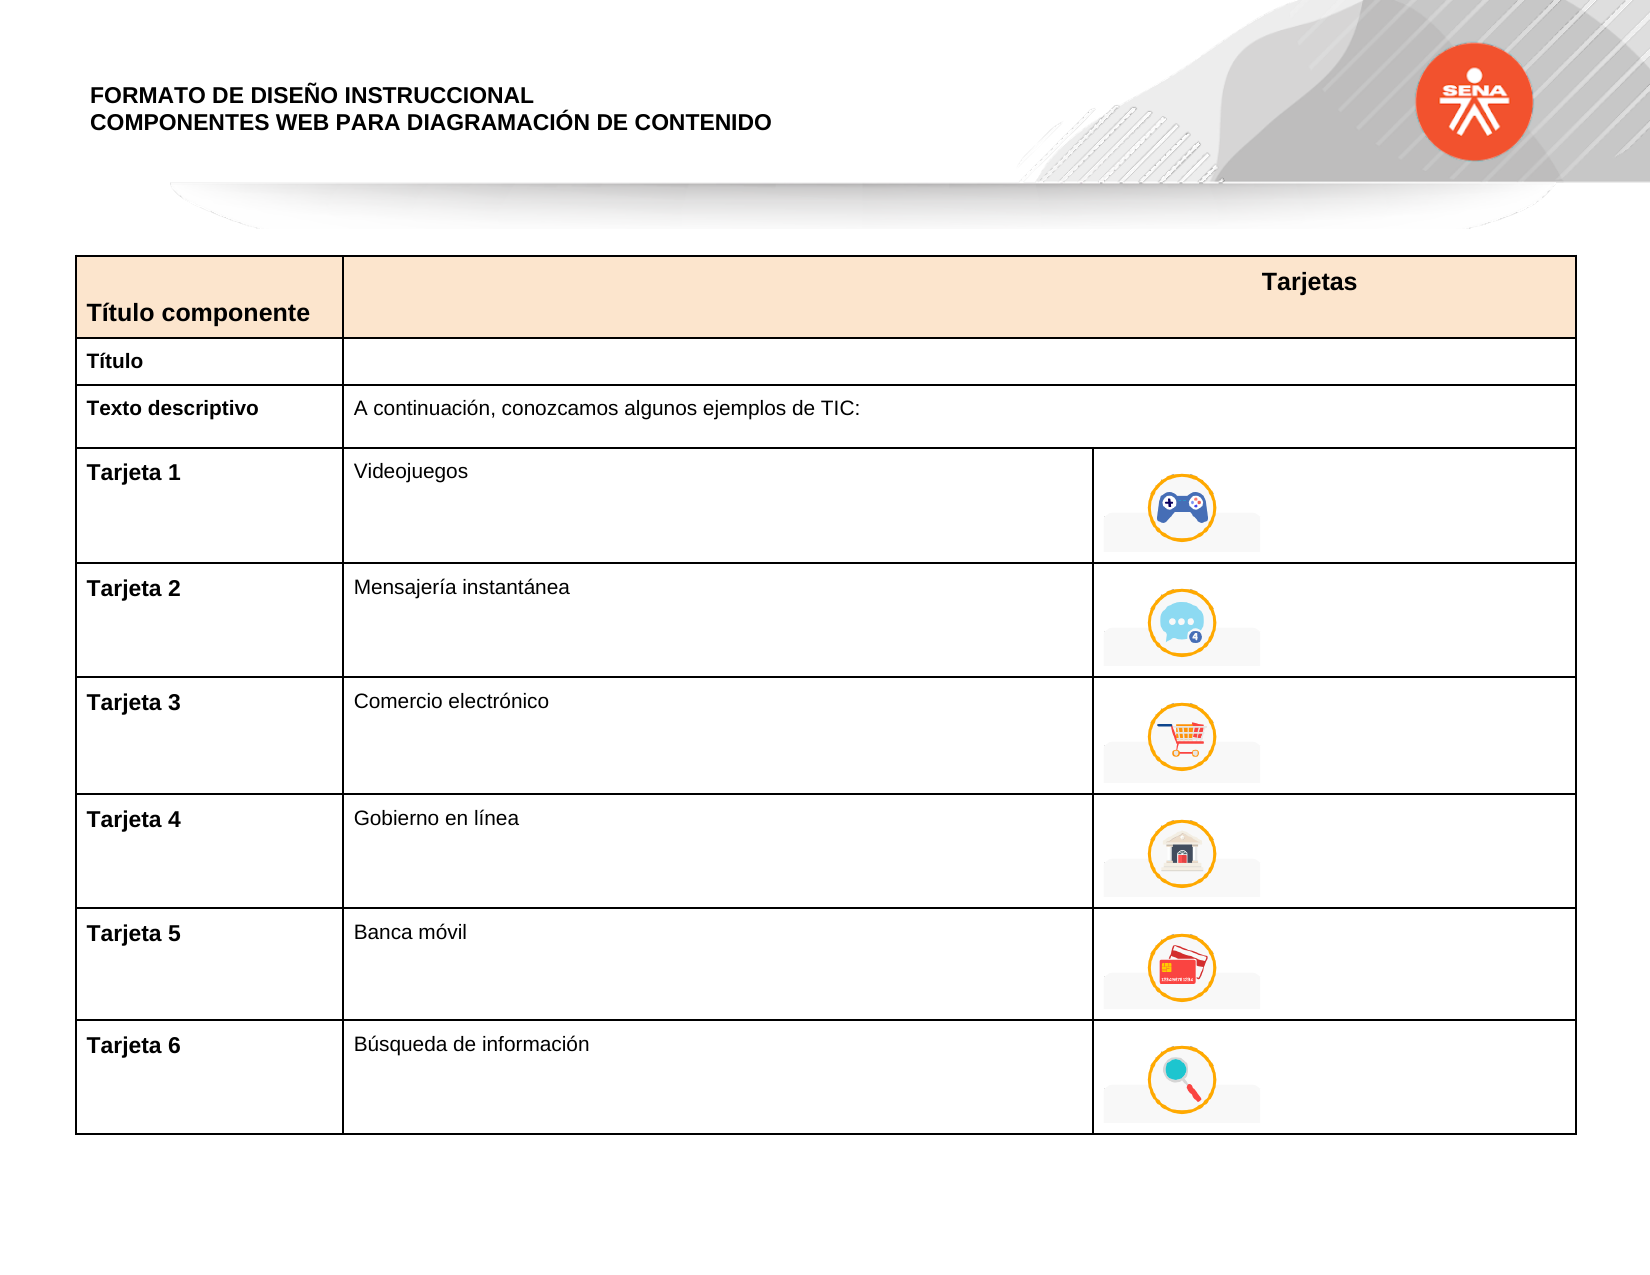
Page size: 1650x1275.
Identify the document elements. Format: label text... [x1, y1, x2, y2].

table_cell Mensajería instantánea [344, 564, 1092, 676]
picture [1103, 574, 1261, 666]
table_cell [1094, 449, 1575, 562]
table_header Título componente [77, 257, 342, 337]
table_cell Videojuegos [344, 449, 1092, 562]
picture [0, 0, 1650, 229]
table_header Tarjetas [344, 257, 1575, 337]
picture [1103, 805, 1261, 897]
table_cell Gobierno en línea [344, 795, 1092, 907]
table_cell [1094, 909, 1575, 1019]
table_cell [1094, 678, 1575, 793]
table_cell Texto descriptivo [77, 386, 342, 447]
table_cell [344, 339, 1575, 384]
picture [1103, 919, 1261, 1009]
table_cell [1094, 1021, 1575, 1133]
table_cell Título [77, 339, 342, 384]
table_cell Tarjeta 6 [77, 1021, 342, 1133]
table_cell Banca móvil [344, 909, 1092, 1019]
table_cell Tarjeta 4 [77, 795, 342, 907]
picture [1103, 459, 1261, 552]
picture [1103, 688, 1261, 783]
table_cell Tarjeta 5 [77, 909, 342, 1019]
table_cell Tarjeta 2 [77, 564, 342, 676]
picture [1103, 1031, 1261, 1123]
table_cell [1094, 564, 1575, 676]
table_cell Búsqueda de información [344, 1021, 1092, 1133]
table_cell Tarjeta 3 [77, 678, 342, 793]
table_cell Tarjeta 1 [77, 449, 342, 562]
table_cell Comercio electrónico [344, 678, 1092, 793]
table_cell A continuación, conozcamos algunos ejemplos de TIC: [344, 386, 1575, 447]
table_cell [1094, 795, 1575, 907]
